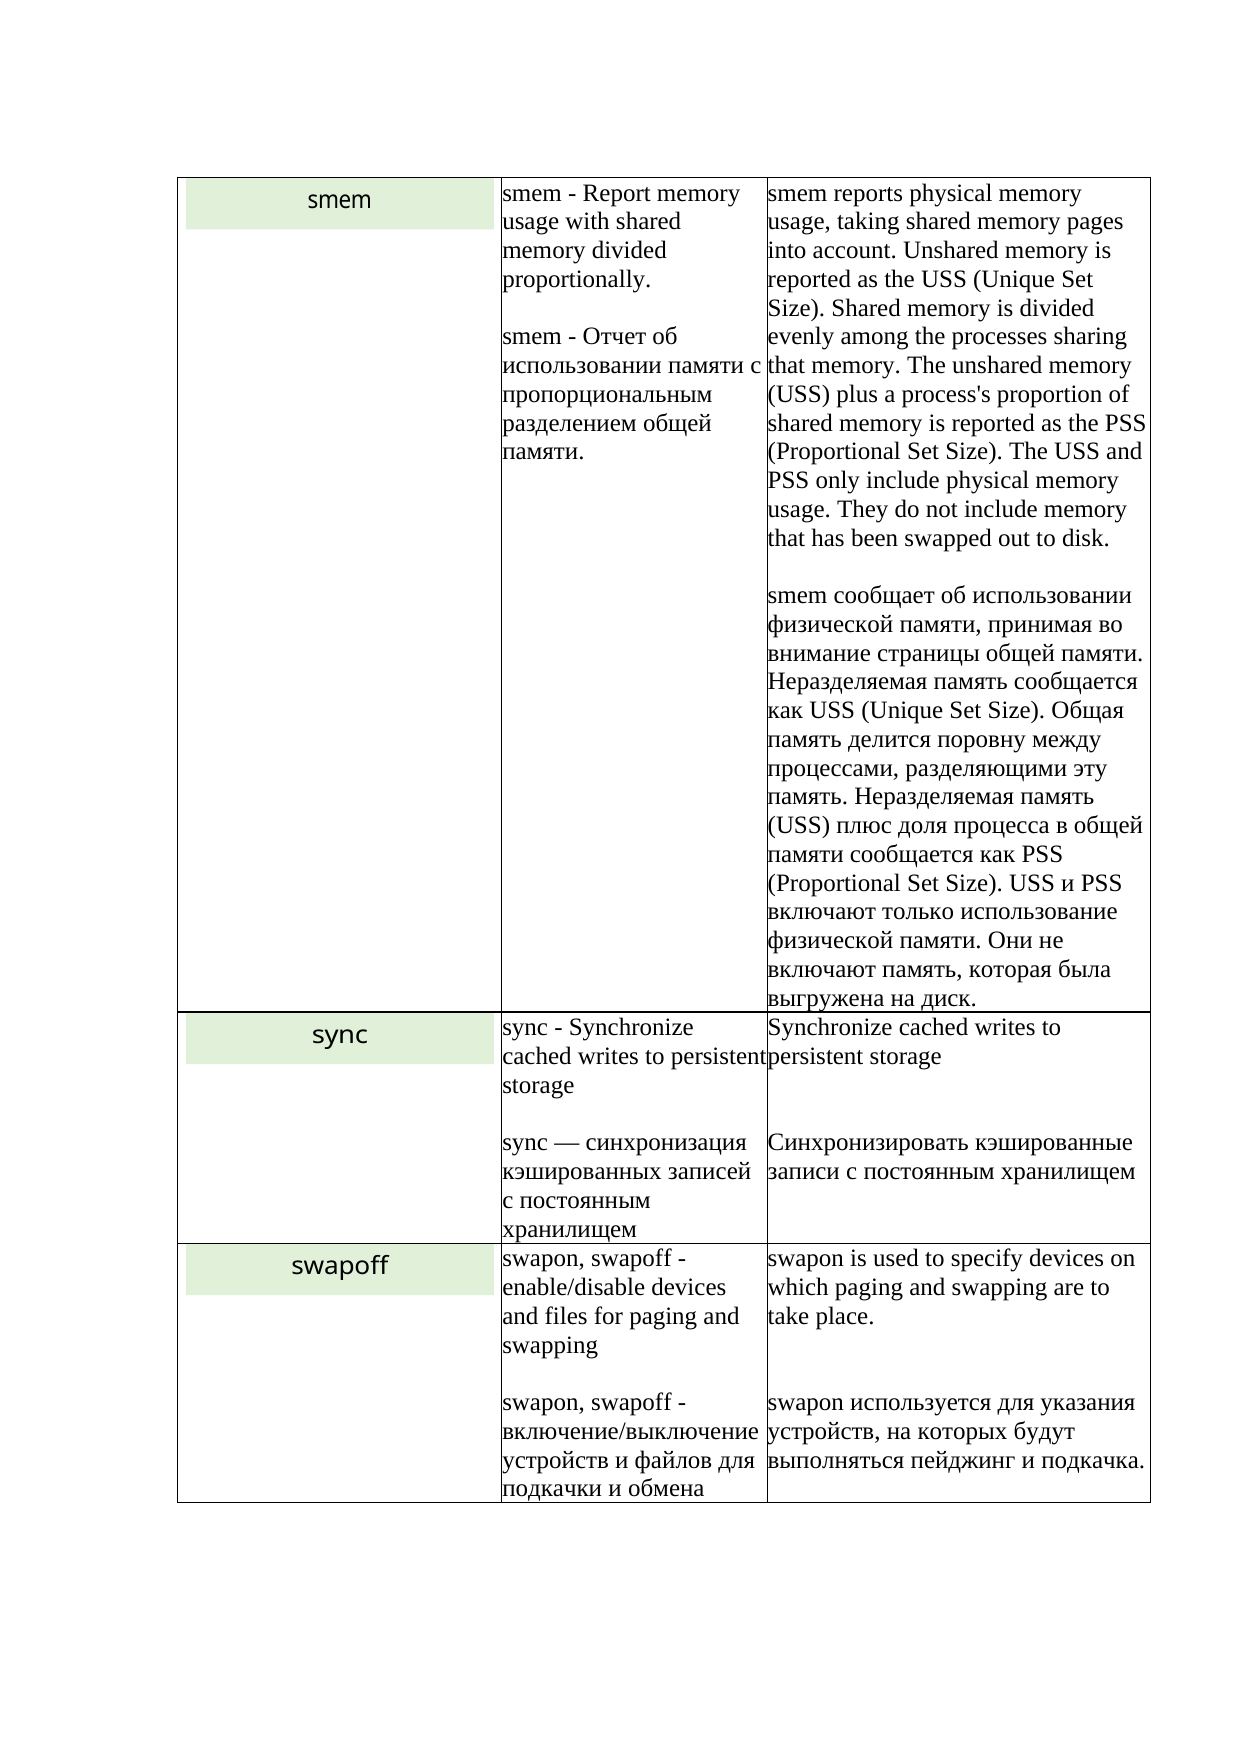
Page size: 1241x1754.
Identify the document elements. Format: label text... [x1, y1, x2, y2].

table_cell smem reports physical memory usage, taking shared memory pages into account. Unshared memory is reported as the USS (Unique Set Size). Shared memory is divided evenly among the processes sharing that memory. The unshared memory (USS) plus a process's proportion of shared memory is reported as the PSS (Proportional Set Size). The USS and PSS only include physical memory usage. They do not include memory that has been swapped out to disk. smem сообщает об использовании физической памяти, принимая во внимание страницы общей памяти. Неразделяемая память сообщается как USS (Unique Set Size). Общая память делится поровну между процессами, разделяющими эту память. Неразделяемая память (USS) плюс доля процесса в общей памяти сообщается как PSS (Proportional Set Size). USS и PSS включают только использование физической памяти. Они не включают память, которая была выгружена на диск. [768, 178, 1150, 1011]
table_cell Synchronize cached writes to persistent storage Синхронизировать кэшированные записи с постоянным хранилищем [768, 1013, 1150, 1242]
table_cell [502, 1244, 767, 1502]
table_cell swapoff [178, 1244, 501, 1502]
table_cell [768, 1244, 1150, 1502]
table_cell sync [178, 1013, 501, 1242]
table_cell smem [178, 178, 501, 1011]
table_cell sync - Synchronize cached writes to persistent storage sync — синхронизация кэшированных записей с постоянным хранилищем [502, 1013, 767, 1242]
table_cell smem - Report memory usage with shared memory divided proportionally. smem - Отчет об использовании памяти с пропорциональным разделением общей памяти. [502, 178, 767, 1011]
